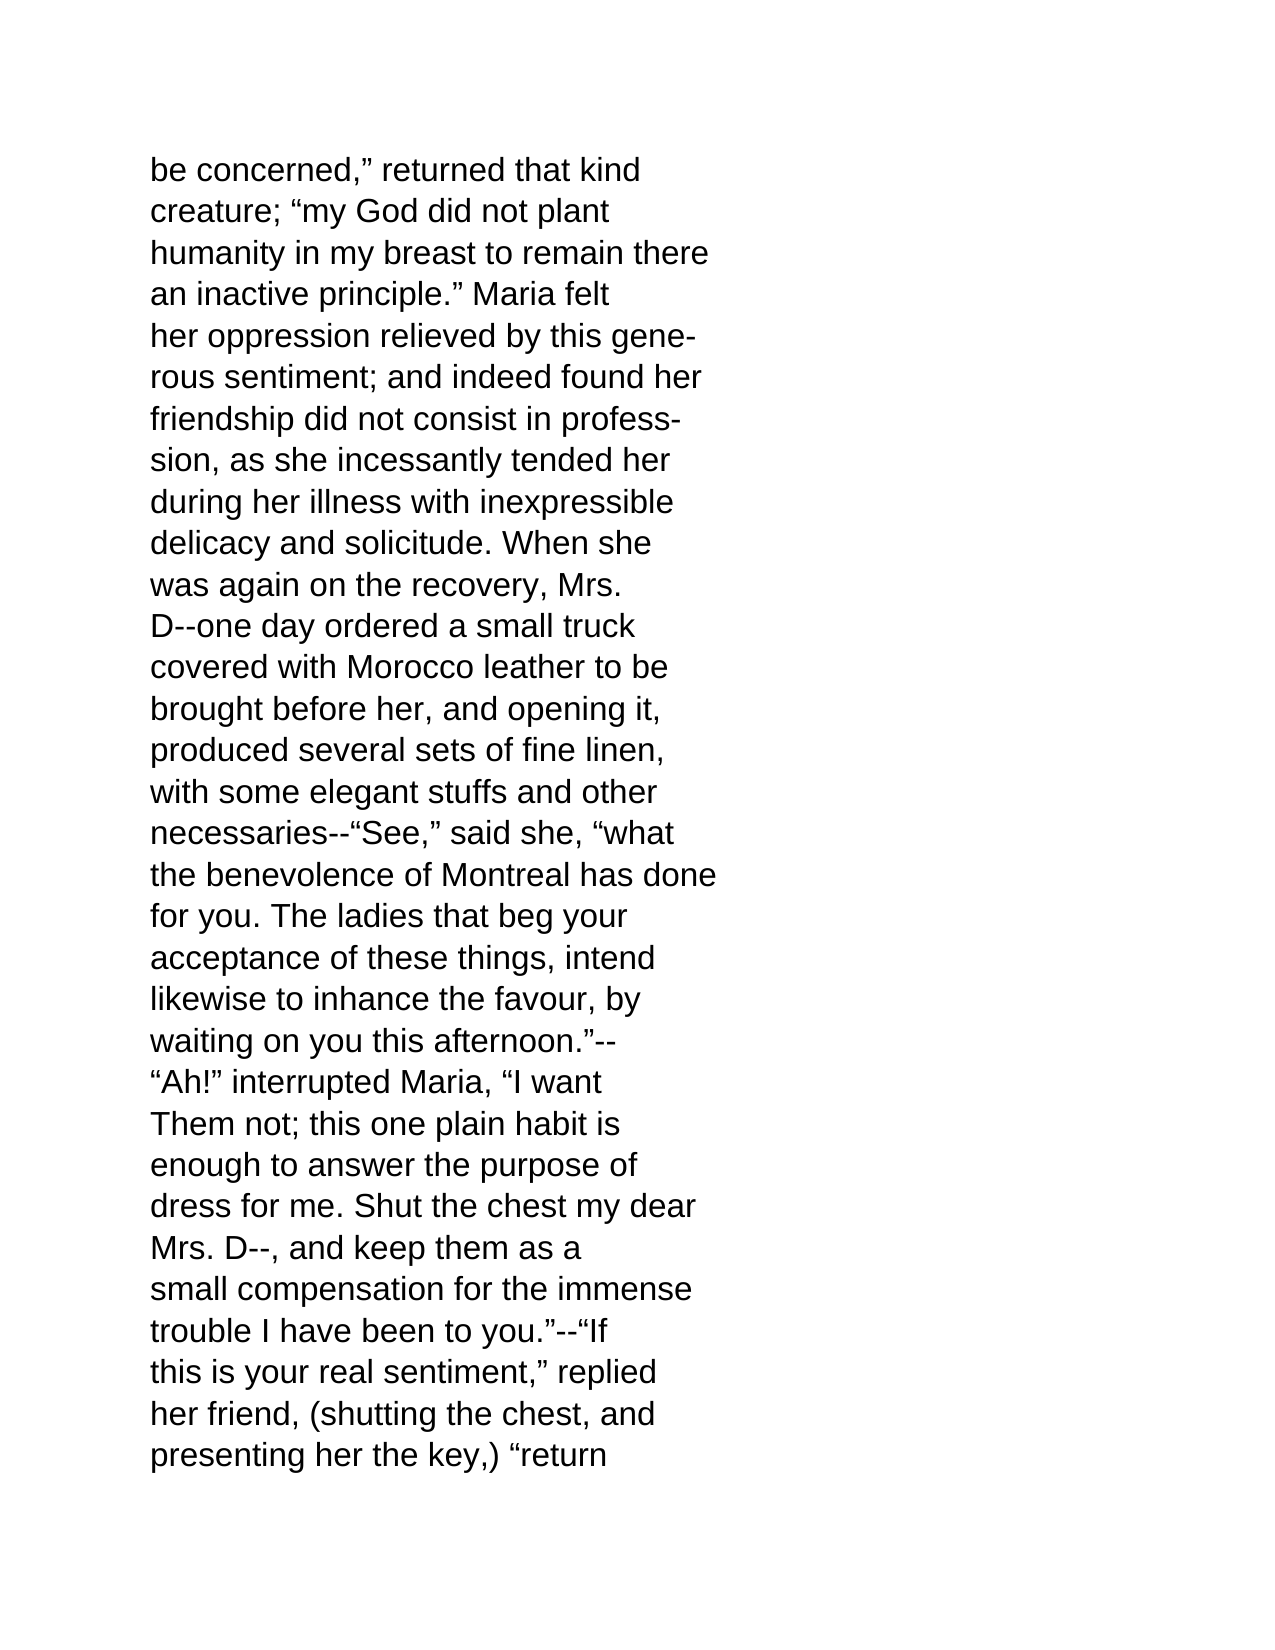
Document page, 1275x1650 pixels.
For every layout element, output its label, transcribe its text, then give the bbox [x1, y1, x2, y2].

text creature; “my God did not plant [150, 191, 1125, 230]
text Them not; this one plain habit is [150, 1103, 1125, 1142]
text trouble I have been to you.”--“If [150, 1311, 1125, 1349]
text covered with Morocco leather to be [150, 647, 1125, 686]
text this is your real sentiment,” replied [150, 1352, 1125, 1391]
text “Ah!” interrupted Maria, “I want [150, 1062, 1125, 1101]
text Mrs. D--, and keep them as a [150, 1228, 1125, 1266]
text likewise to inhance the favour, by [150, 979, 1125, 1018]
text the benevolence of Montreal has done [150, 855, 1125, 893]
text produced several sets of fine linen, [150, 730, 1125, 769]
text necessaries--“See,” said she, “what [150, 813, 1125, 852]
text with some elegant stuffs and other [150, 772, 1125, 810]
text was again on the recovery, Mrs. [150, 564, 1125, 603]
text small compensation for the immense [150, 1269, 1125, 1308]
text brought before her, and opening it, [150, 689, 1125, 727]
text humanity in my breast to remain there [150, 233, 1125, 271]
text sion, as she incessantly tended her [150, 440, 1125, 479]
text during her illness with inexpressible [150, 482, 1125, 520]
text rous sentiment; and indeed found her [150, 357, 1125, 396]
text D--one day ordered a small truck [150, 606, 1125, 644]
text presenting her the key,) “return [150, 1435, 1125, 1474]
text delicacy and solicitude. When she [150, 523, 1125, 562]
text for you. The ladies that beg your [150, 896, 1125, 935]
text an inactive principle.” Maria felt [150, 274, 1125, 313]
text waiting on you this afternoon.”-- [150, 1021, 1125, 1059]
text her friend, (shutting the chest, and [150, 1394, 1125, 1432]
text her oppression relieved by this gene- [150, 316, 1125, 354]
text be concerned,” returned that kind [150, 150, 1125, 188]
text dress for me. Shut the chest my dear [150, 1186, 1125, 1225]
text acceptance of these things, intend [150, 938, 1125, 976]
text enough to answer the purpose of [150, 1145, 1125, 1183]
text friendship did not consist in profess- [150, 399, 1125, 437]
